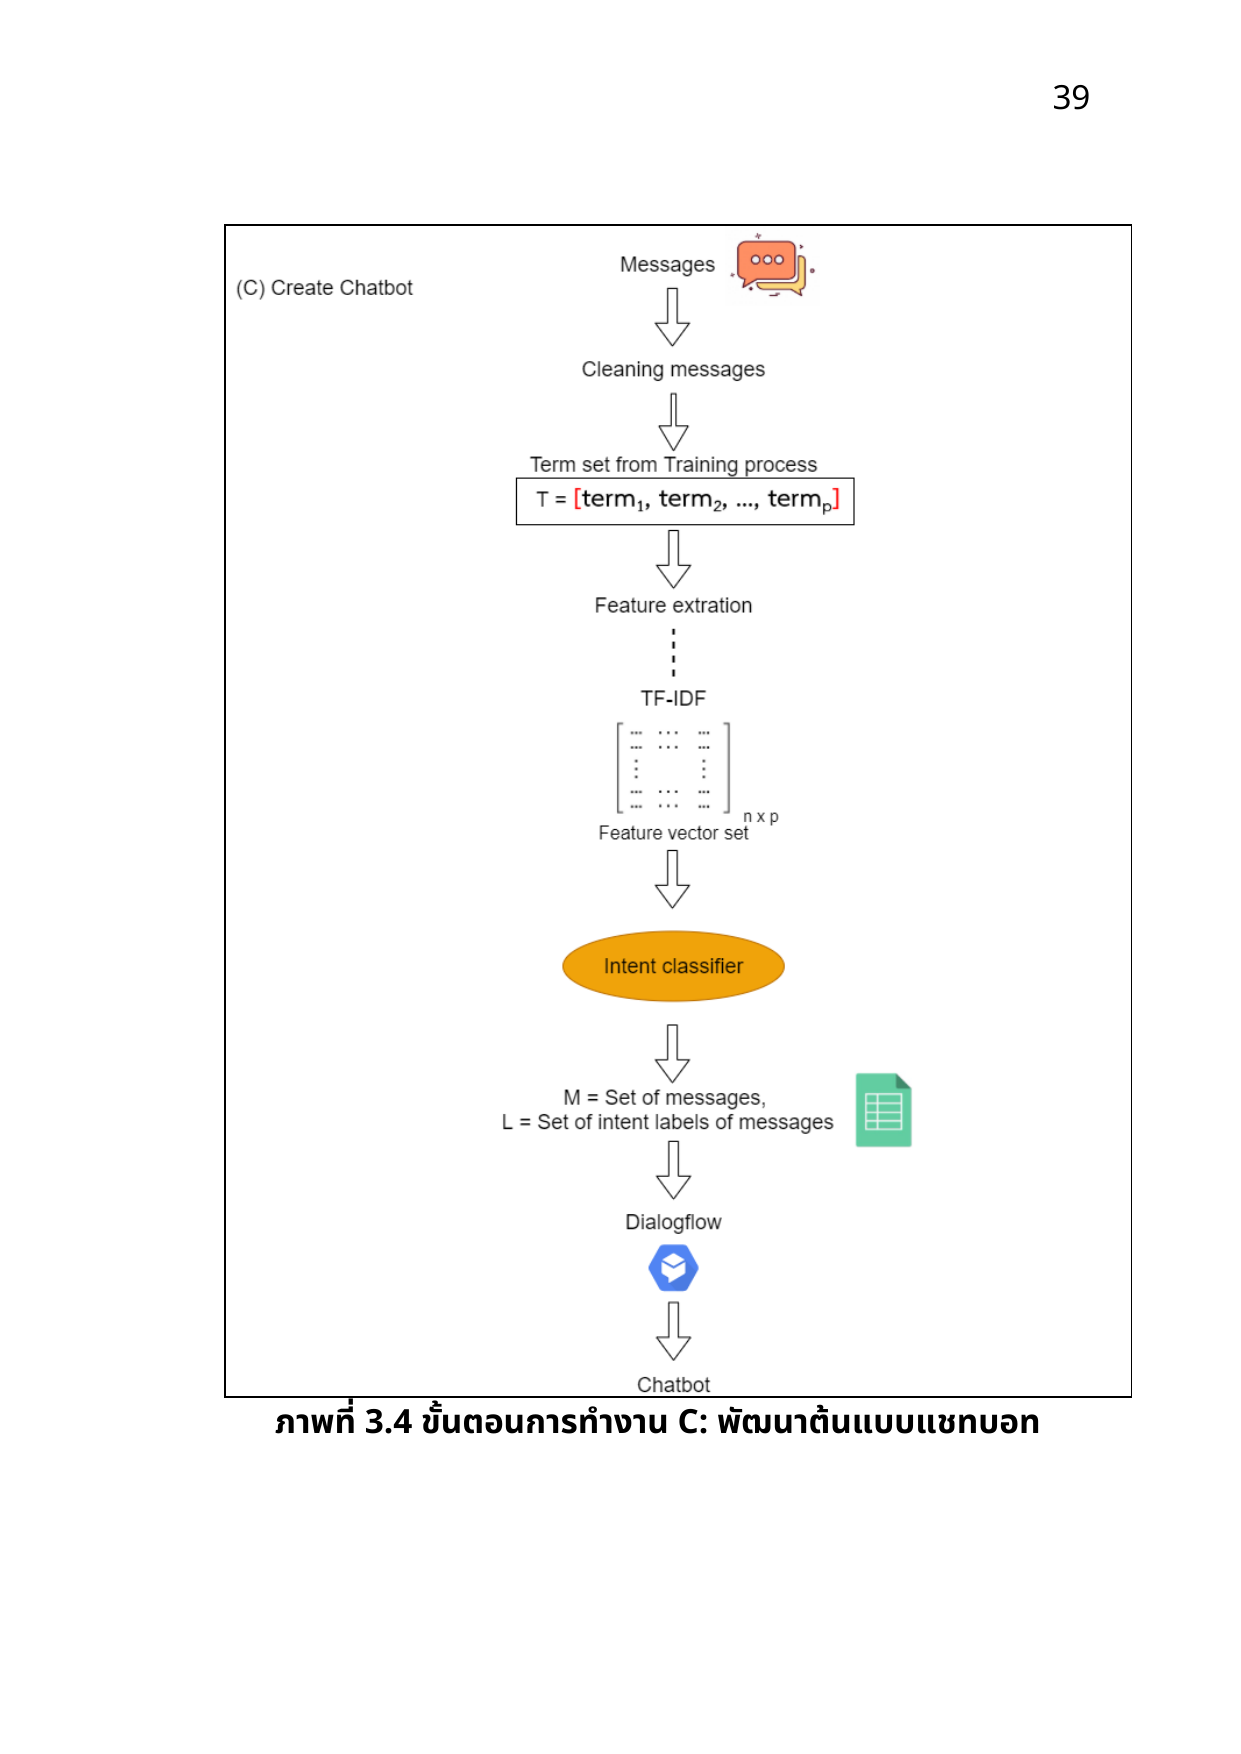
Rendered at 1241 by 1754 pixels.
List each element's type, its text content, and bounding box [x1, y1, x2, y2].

text ภาพที่ 3.4 ขั้นตอนการทำงาน C: พัฒนาต้นแบบแชทบอท [225, 1398, 1090, 1449]
picture [226, 226, 921, 1396]
